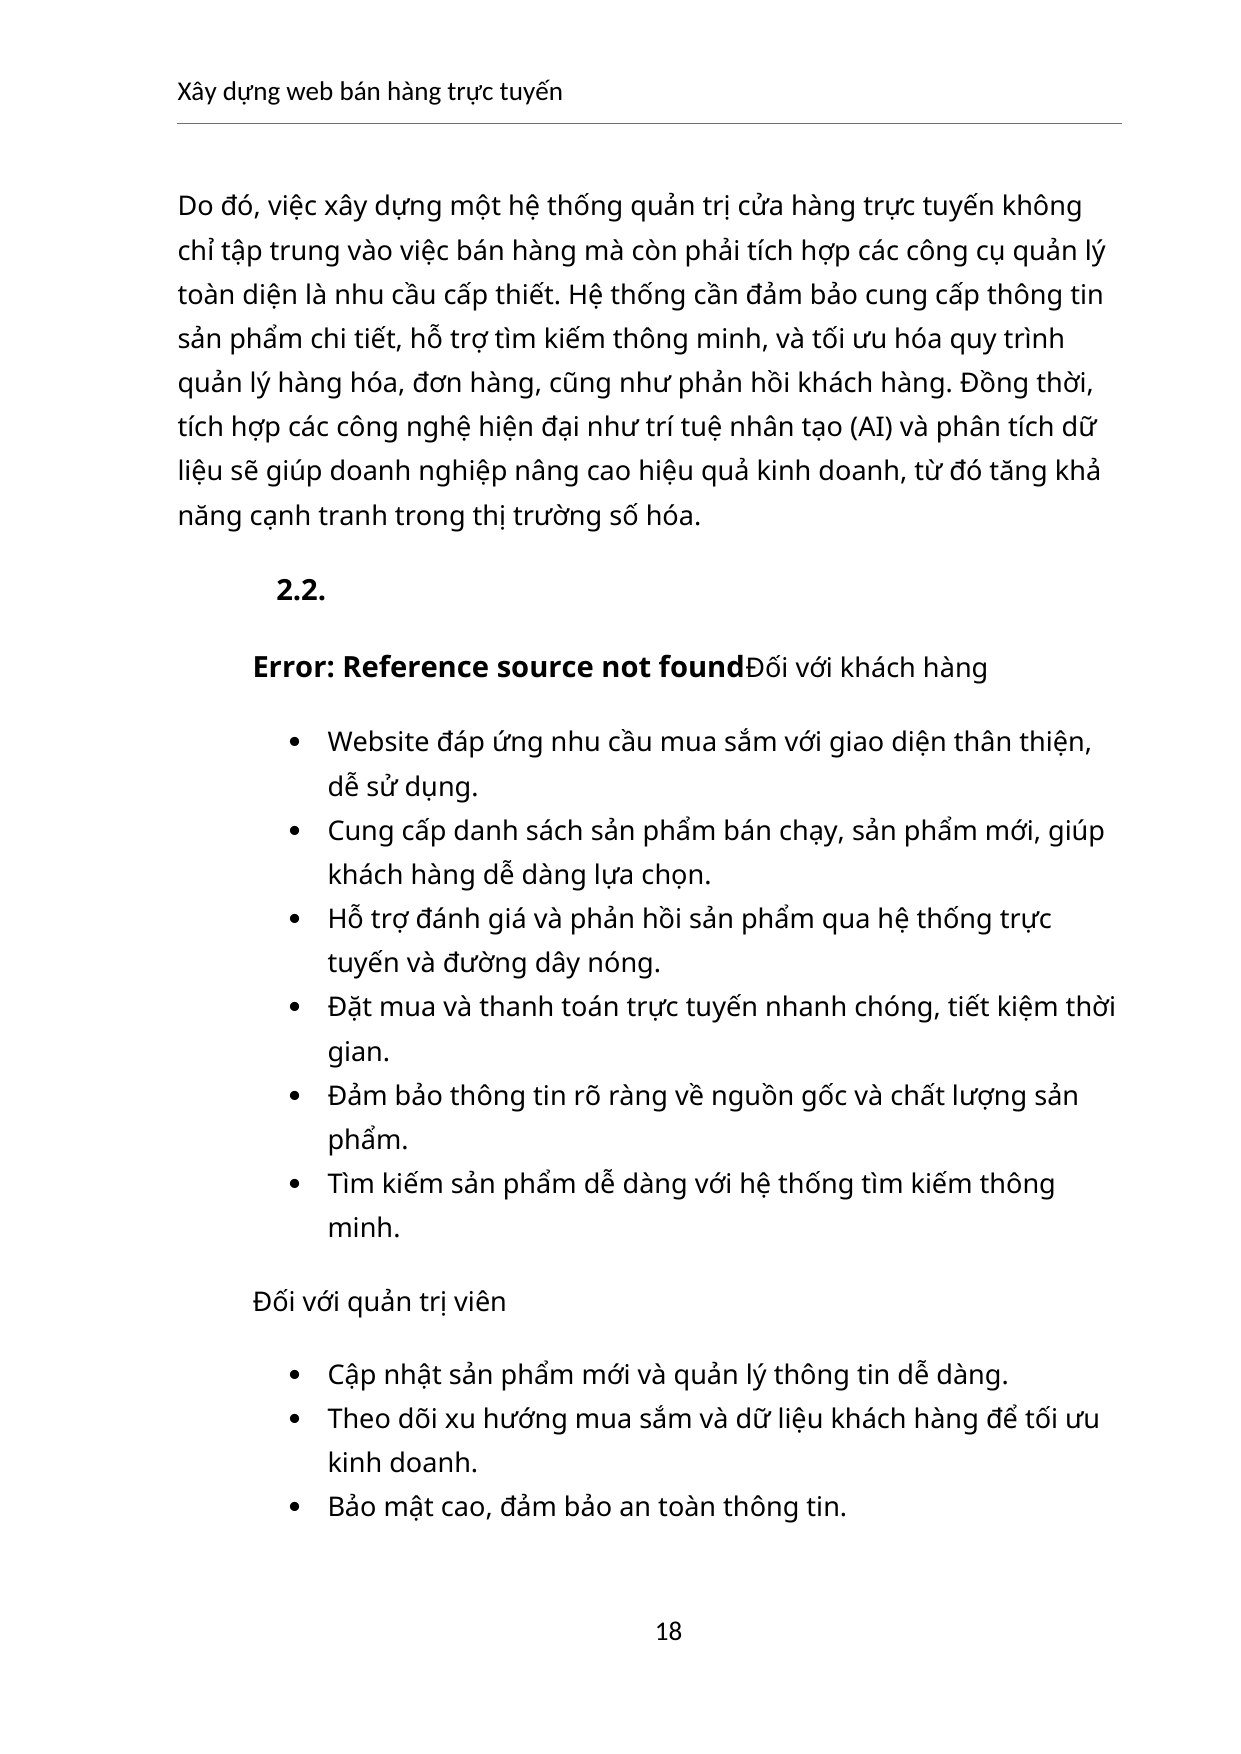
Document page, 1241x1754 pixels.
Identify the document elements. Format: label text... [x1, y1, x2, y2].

text Đối với khách hàng [177, 646, 1122, 686]
list Đảm bảo thông tin rõ ràng về nguồn gốc và chất lượng sản phẩm. [290, 1193, 1122, 1274]
text Do đó, việc xây dựng một hệ thống quản trị cửa hàng trực tuyến không chỉ tập trung vào việc bán hàng mà còn phải tích hợp các công cụ quản lý toàn diện là nhu cầu cấp thiết. Hệ thống cần đảm bảo cung cấp thông tin sản phẩm chi tiết, hỗ trợ tìm kiếm thông minh, và tối ưu hóa quy trình quản lý hàng hóa, đơn hàng, cũng như phản hồi khách hàng. Đồng thời, tích hợp các công nghệ hiện đại như trí tuệ nhân tạo (AI) và phân tích dữ liệu sẽ giúp doanh nghiệp nâng cao hiệu quả kinh doanh, từ đó tăng khả năng cạnh tranh trong thị trường số hóa. [177, 187, 1122, 533]
list Cung cấp danh sách sản phẩm bán chạy, sản phẩm mới, giúp khách hàng dễ dàng lựa chọn. [290, 840, 1122, 921]
list Đặt mua và thanh toán trực tuyến nhanh chóng, tiết kiệm thời gian. [290, 1075, 1122, 1156]
list Website đáp ứng nhu cầu mua sắm với giao diện thân thiện, dễ sử dụng. [290, 723, 1122, 804]
text Đối với quản trị viên [177, 1428, 1122, 1465]
text 2.2. Hệ thống đề xuất [202, 569, 1122, 609]
list Hỗ trợ đánh giá và phản hồi sản phẩm qua hệ thống trực tuyến và đường dây nóng. [290, 958, 1122, 1039]
list Tìm kiếm sản phẩm dễ dàng với hệ thống tìm kiếm thông minh. [290, 1310, 1122, 1391]
list Cập nhật sản phẩm mới và quản lý thông tin dễ dàng. [290, 1501, 1122, 1538]
